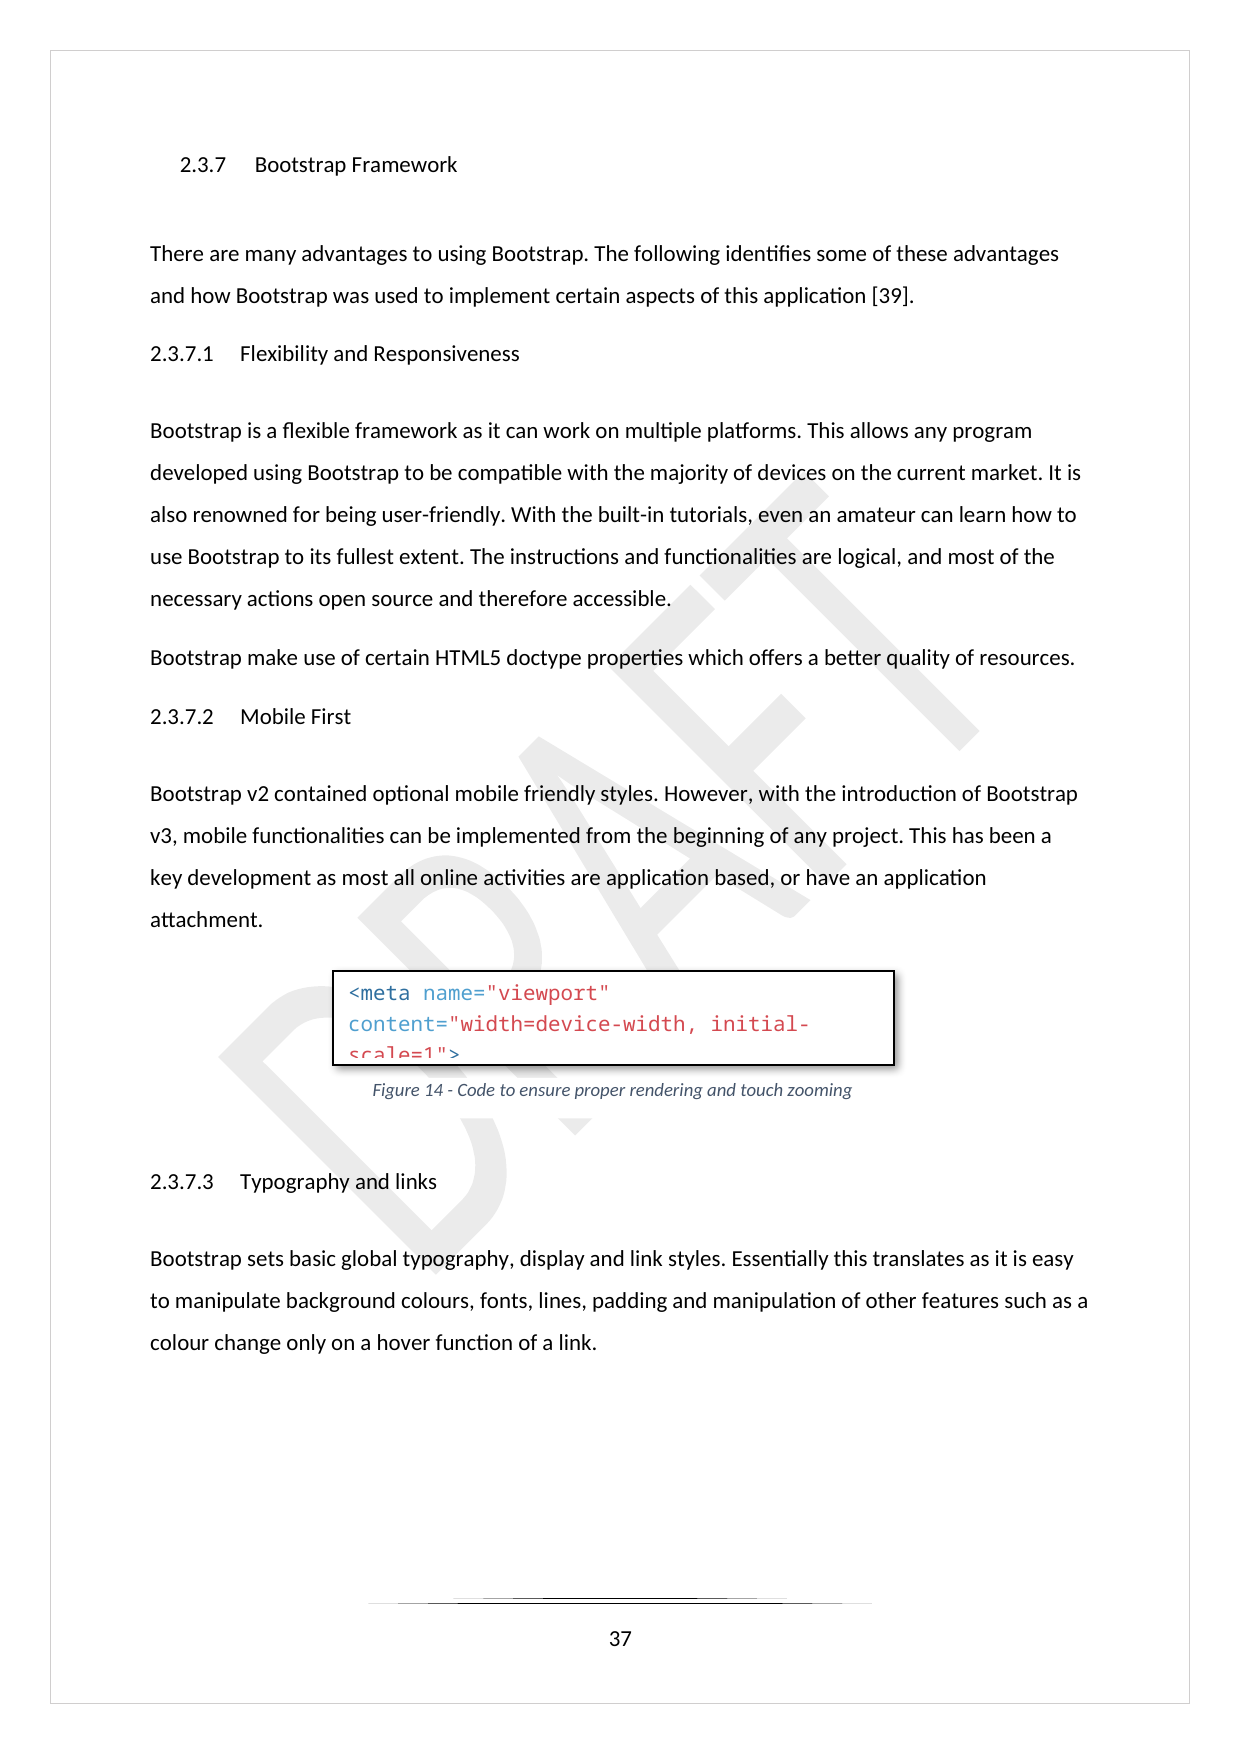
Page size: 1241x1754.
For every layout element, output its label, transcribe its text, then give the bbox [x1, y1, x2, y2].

subtitle Bootstrap Framework [179, 150, 1090, 178]
text Bootstrap is a flexible framework as it can work on multiple platforms. This allows any program developed using Bootstrap to be compatible with the majority of devices on the current market. It is also renowned for being user-friendly. With the built-in tutorials, even an amateur can learn how to use Bootstrap to its fullest extent. The instructions and functionalities are logical, and most of the necessary actions open source and therefore accessible. [150, 417, 1090, 612]
text Bootstrap sets basic global typography, display and link styles. Essentially this translates as it is easy to manipulate background colours, fonts, lines, padding and manipulation of other features such as a colour change only on a hover function of a link. [150, 1244, 1090, 1356]
subtitle Typography and links [150, 1167, 1090, 1195]
text Bootstrap v2 contained optional mobile friendly styles. However, with the introduction of Bootstrap v3, mobile functionalities can be implemented from the beginning of any project. This has been a key development as most all online activities are application based, or have an application attachment. [150, 779, 1090, 933]
subtitle Flexibility and Responsiveness [150, 339, 1090, 367]
text Bootstrap make use of certain HTML5 doctype properties which offers a better quality of resources. [150, 643, 1090, 671]
subtitle Mobile First [150, 702, 1090, 730]
text There are many advantages to using Bootstrap. The following identifies some of these advantages and how Bootstrap was used to implement certain aspects of this application [39]. [150, 239, 1090, 309]
